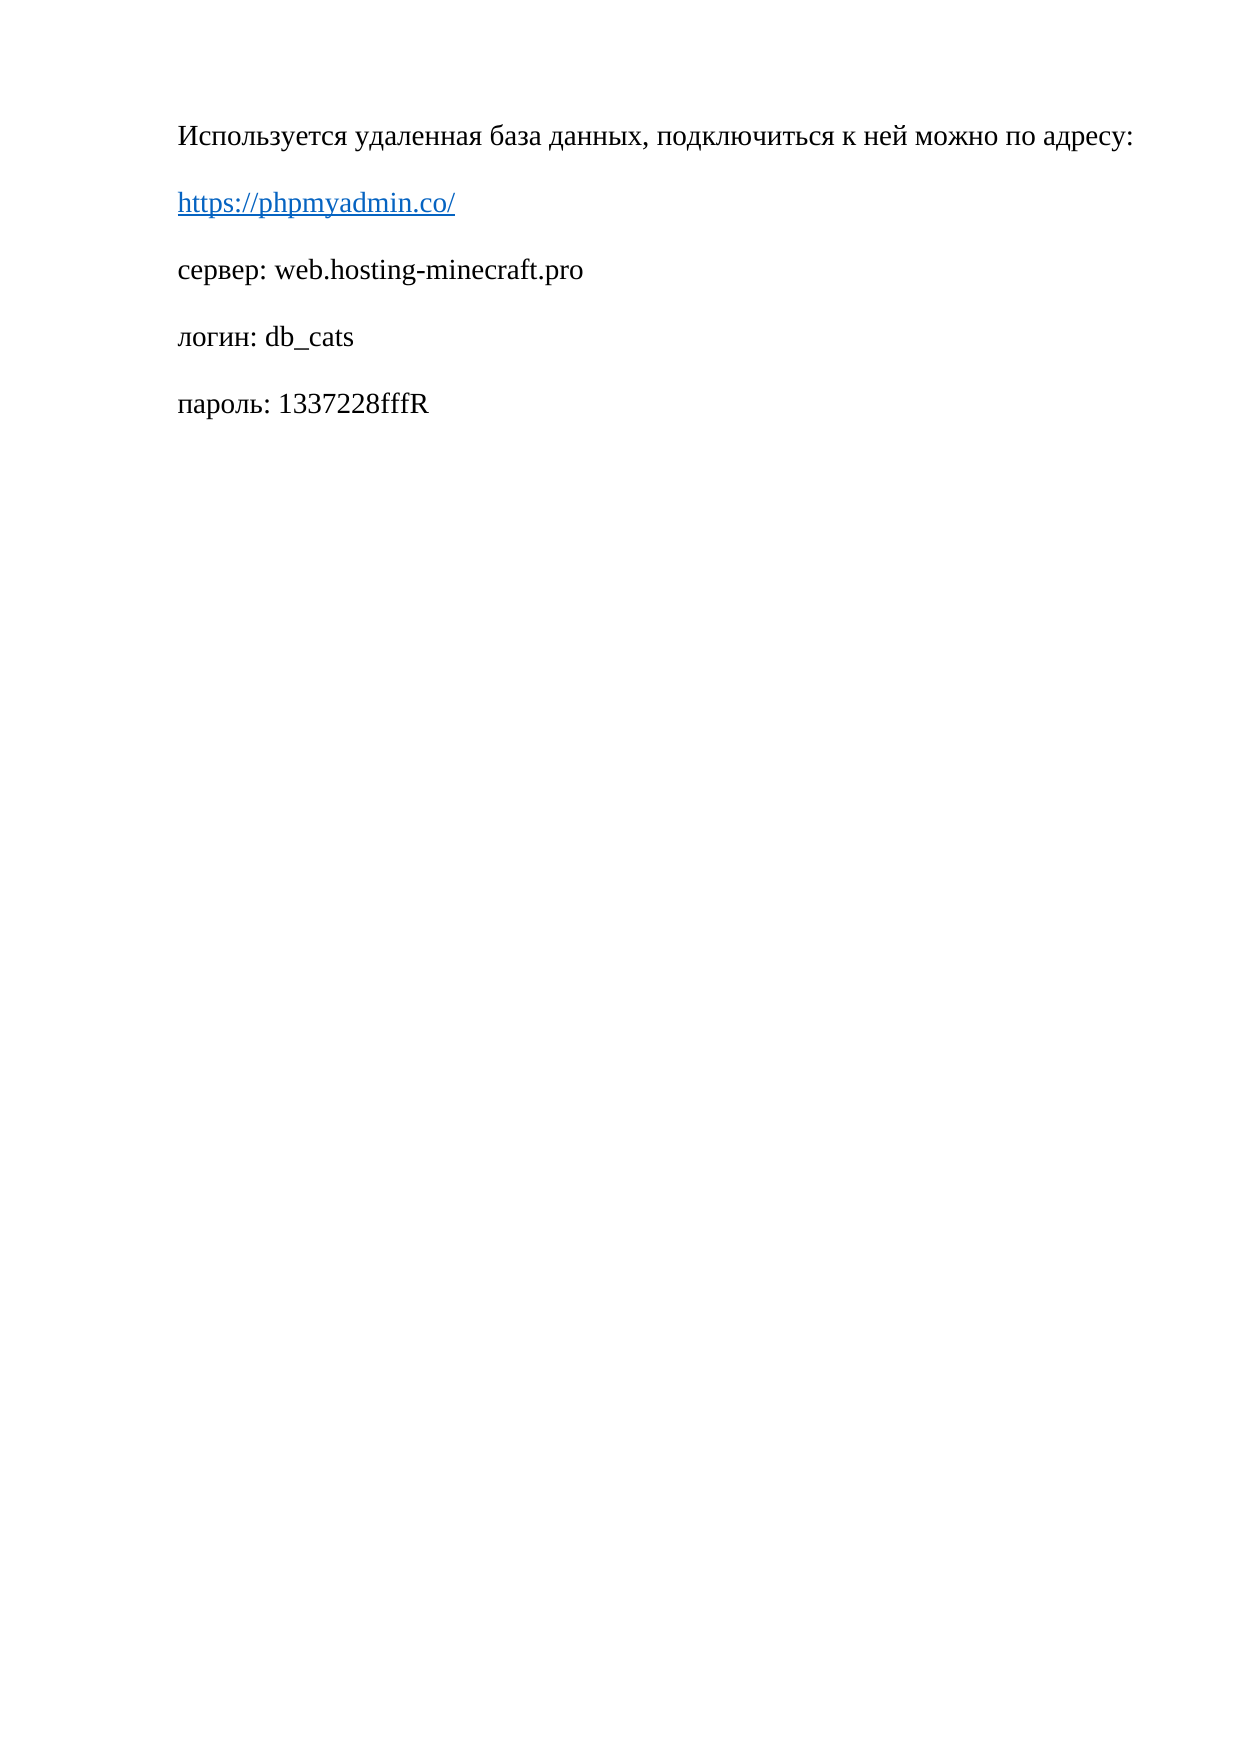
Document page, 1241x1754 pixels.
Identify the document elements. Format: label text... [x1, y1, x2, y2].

text https://phpmyadmin.co/ [177, 185, 1152, 219]
text пароль: 1337228fffR [177, 386, 1152, 419]
text логин: db_cats [177, 319, 1152, 353]
text сервер: web.hosting-minecraft.pro [177, 252, 1152, 286]
text Используется удаленная база данных, подключиться к ней можно по адресу: [177, 118, 1152, 152]
